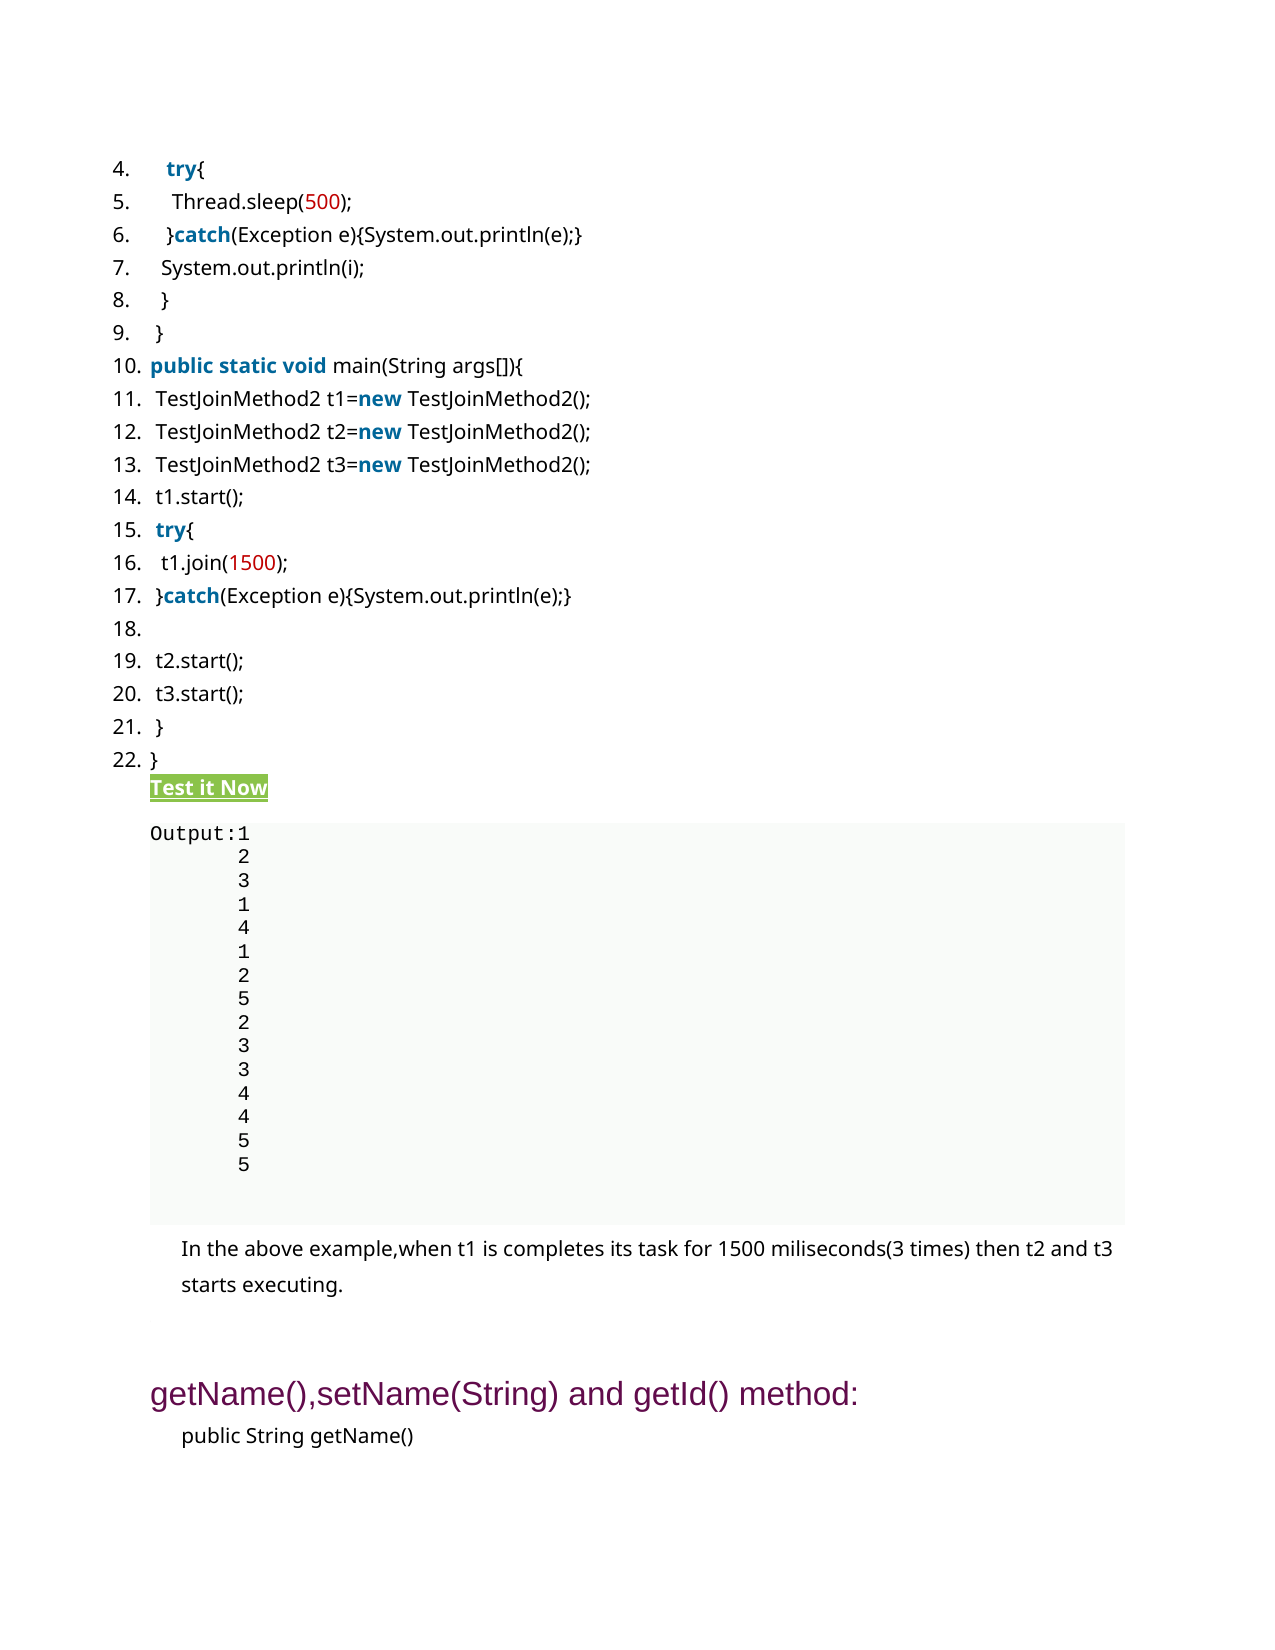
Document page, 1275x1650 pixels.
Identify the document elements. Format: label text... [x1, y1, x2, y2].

text 5 [150, 988, 1125, 1012]
list t1.join(1500); [112, 544, 1125, 577]
list } [112, 314, 1125, 347]
list TestJoinMethod2 t3=new TestJoinMethod2(); [112, 445, 1125, 478]
list } [112, 281, 1125, 314]
text Test it Now [150, 773, 1125, 802]
text 3 [150, 1059, 1125, 1083]
list Thread.sleep(500); [112, 183, 1125, 216]
text 2 [150, 1012, 1125, 1036]
list } [112, 708, 1125, 741]
text 4 [150, 1083, 1125, 1106]
list System.out.println(i); [112, 248, 1125, 281]
list }catch(Exception e){System.out.println(e);} [112, 577, 1125, 609]
text 5 [150, 1154, 1125, 1177]
table_header public String getName() [149, 1412, 549, 1472]
list } [112, 741, 1125, 773]
list TestJoinMethod2 t2=new TestJoinMethod2(); [112, 412, 1125, 445]
text 4 [150, 917, 1125, 941]
list try{ [112, 511, 1125, 544]
table_header In the above example,when t1 is completes its task for 1500 miliseconds(3 times) then t2 and t3 starts executing. [149, 1225, 1133, 1321]
list t2.start(); [112, 642, 1125, 675]
text 1 [150, 941, 1125, 964]
text 2 [150, 964, 1125, 988]
list t1.start(); [112, 478, 1125, 511]
text 1 [150, 894, 1125, 917]
list TestJoinMethod2 t1=new TestJoinMethod2(); [112, 380, 1125, 412]
text 2 [150, 846, 1125, 870]
text 3 [150, 870, 1125, 894]
list t3.start(); [112, 675, 1125, 708]
subtitle getName(),setName(String) and getId() method: [150, 1373, 1125, 1412]
text 4 [150, 1106, 1125, 1130]
list }catch(Exception e){System.out.println(e);} [112, 216, 1125, 248]
list try{ [112, 150, 1125, 183]
list public static void main(String args[]){ [112, 347, 1125, 380]
text 5 [150, 1130, 1125, 1154]
text Output:1 [150, 823, 1125, 846]
text 3 [150, 1036, 1125, 1059]
